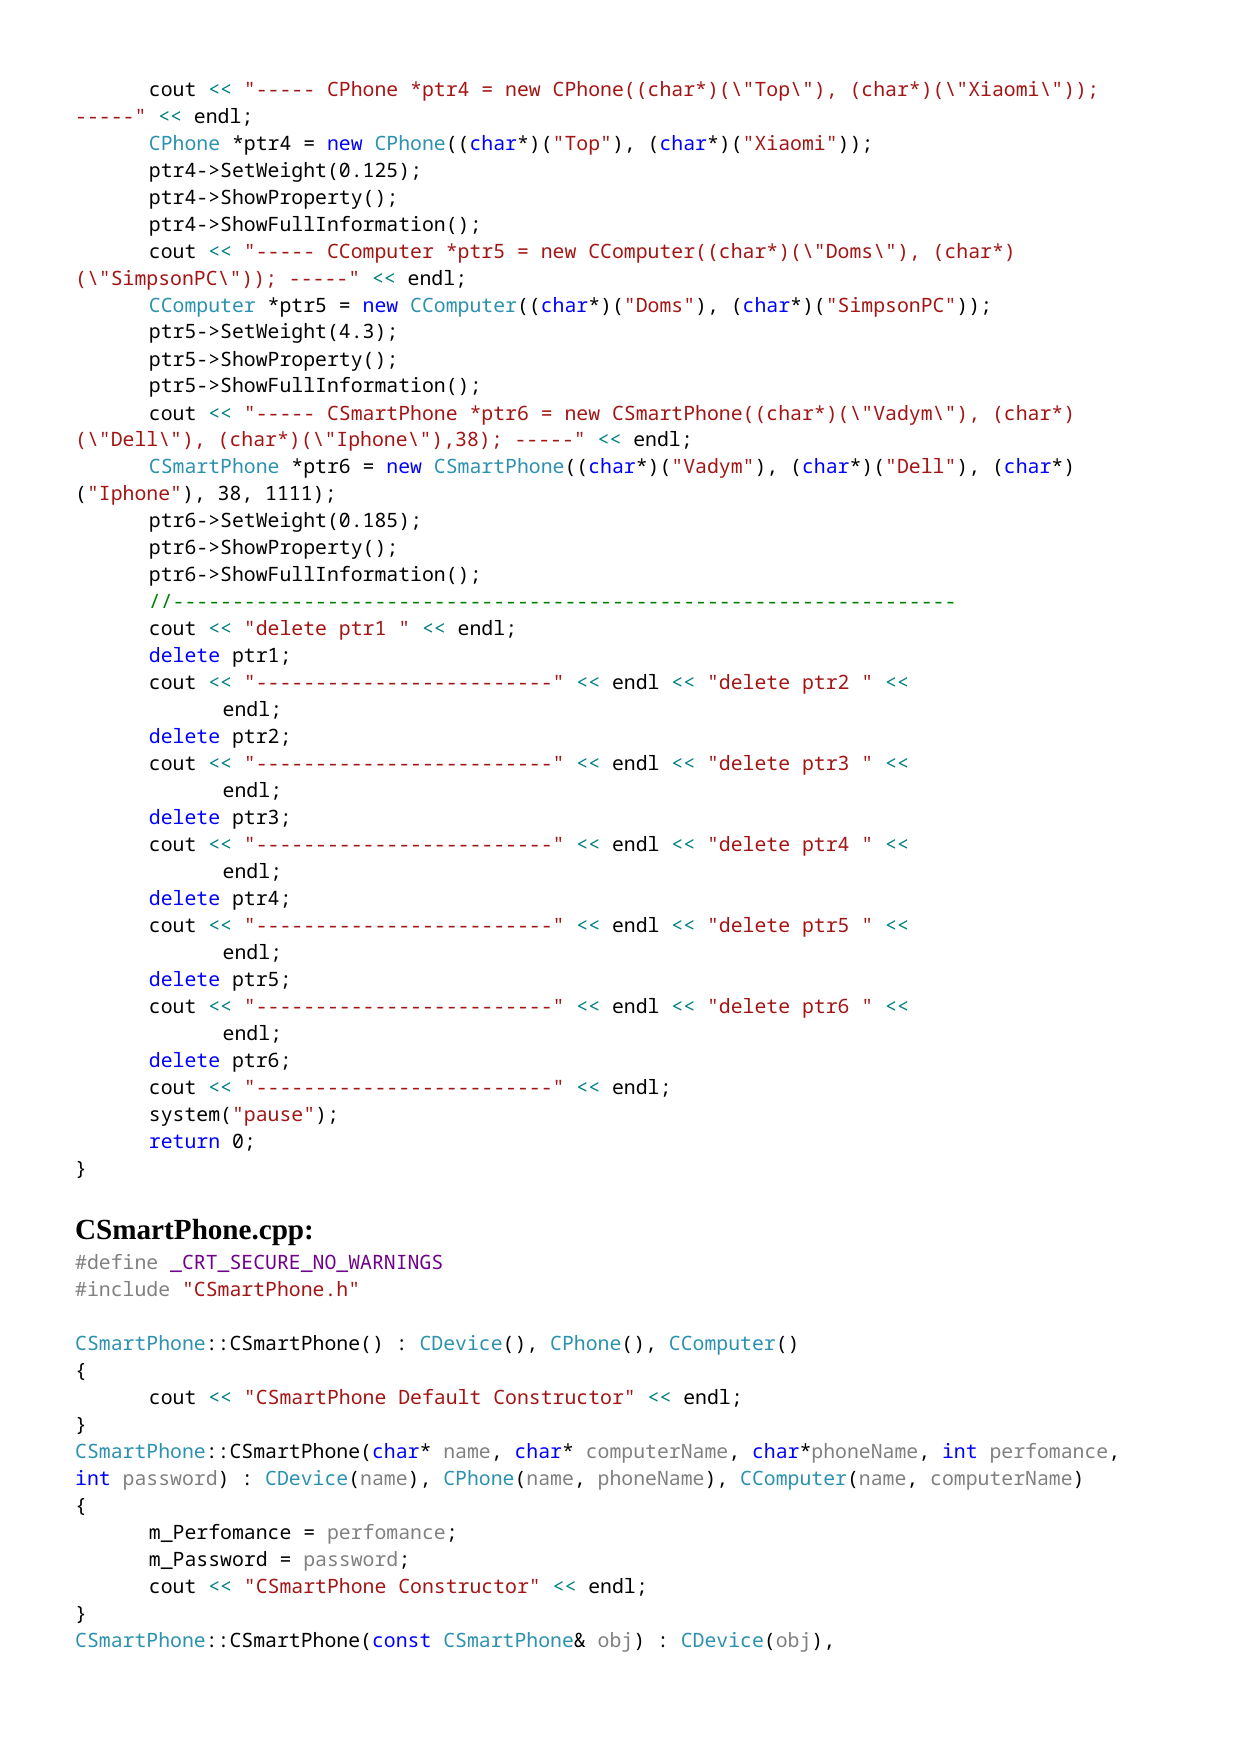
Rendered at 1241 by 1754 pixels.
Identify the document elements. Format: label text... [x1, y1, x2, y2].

text CSmartPhone *ptr6 = new CSmartPhone((char*)("Vadym"), (char*)("Dell"), (char*)("Iphone"), 38, 1111); [75, 453, 1165, 507]
text CComputer *ptr5 = new CComputer((char*)("Doms"), (char*)("SimpsonPC")); [75, 291, 1165, 318]
text //------------------------------------------------------------------ [75, 588, 1165, 614]
text cout << "CSmartPhone Constructor" << endl; [75, 1572, 1165, 1599]
text } [75, 1599, 1165, 1626]
text cout << "CSmartPhone Default Constructor" << endl; [75, 1383, 1165, 1410]
text delete ptr2; [75, 722, 1165, 749]
text CSmartPhone.cpp: [75, 1212, 1165, 1246]
text CSmartPhone::CSmartPhone() : CDevice(), CPhone(), CComputer() [75, 1329, 1165, 1356]
text CPhone *ptr4 = new CPhone((char*)("Top"), (char*)("Xiaomi")); [75, 129, 1165, 156]
text endl; [75, 776, 1165, 803]
text CSmartPhone::CSmartPhone(const CSmartPhone& obj) : CDevice(obj), [75, 1626, 1165, 1653]
text } [75, 1154, 1165, 1181]
text cout << "----- CComputer *ptr5 = new CComputer((char*)(\"Doms\"), (char*)(\"SimpsonPC\")); -----" << endl; [75, 237, 1165, 291]
text cout << "-------------------------" << endl << "delete ptr4 " << [75, 830, 1165, 857]
text ptr5->SetWeight(4.3); [75, 318, 1165, 345]
text ptr6->ShowProperty(); [75, 534, 1165, 561]
text endl; [75, 938, 1165, 965]
text cout << "-------------------------" << endl << "delete ptr3 " << [75, 749, 1165, 776]
text cout << "-------------------------" << endl << "delete ptr5 " << [75, 911, 1165, 938]
text ptr5->ShowFullInformation(); [75, 372, 1165, 399]
text cout << "-------------------------" << endl; [75, 1073, 1165, 1100]
text m_Perfomance = perfomance; [75, 1518, 1165, 1545]
text ptr4->ShowFullInformation(); [75, 210, 1165, 237]
text ptr4->SetWeight(0.125); [75, 156, 1165, 183]
text return 0; [75, 1127, 1165, 1154]
text system("pause"); [75, 1100, 1165, 1127]
text cout << "-------------------------" << endl << "delete ptr2 " << [75, 668, 1165, 696]
text endl; [75, 1019, 1165, 1046]
text endl; [75, 857, 1165, 884]
text { [75, 1491, 1165, 1518]
text ptr5->ShowProperty(); [75, 345, 1165, 372]
text ptr6->SetWeight(0.185); [75, 507, 1165, 534]
text ptr4->ShowProperty(); [75, 183, 1165, 210]
text delete ptr1; [75, 642, 1165, 668]
text #include "CSmartPhone.h" [75, 1275, 1165, 1302]
text delete ptr5; [75, 965, 1165, 992]
text cout << "----- CSmartPhone *ptr6 = new CSmartPhone((char*)(\"Vadym\"), (char*)(\"Dell\"), (char*)(\"Iphone\"),38); -----" << endl; [75, 399, 1165, 453]
text CSmartPhone::CSmartPhone(char* name, char* computerName, char*phoneName, int perfomance, int password) : CDevice(name), CPhone(name, phoneName), CComputer(name, computerName) [75, 1437, 1165, 1491]
text cout << "delete ptr1 " << endl; [75, 614, 1165, 642]
text delete ptr6; [75, 1046, 1165, 1073]
text cout << "----- CPhone *ptr4 = new CPhone((char*)(\"Top\"), (char*)(\"Xiaomi\")); -----" << endl; [75, 75, 1165, 129]
text endl; [75, 696, 1165, 722]
text #define _CRT_SECURE_NO_WARNINGS [75, 1248, 1165, 1275]
text ptr6->ShowFullInformation(); [75, 561, 1165, 588]
text { [75, 1356, 1165, 1383]
text cout << "-------------------------" << endl << "delete ptr6 " << [75, 992, 1165, 1019]
text m_Password = password; [75, 1545, 1165, 1572]
text delete ptr4; [75, 884, 1165, 911]
text } [75, 1410, 1165, 1437]
text delete ptr3; [75, 803, 1165, 830]
